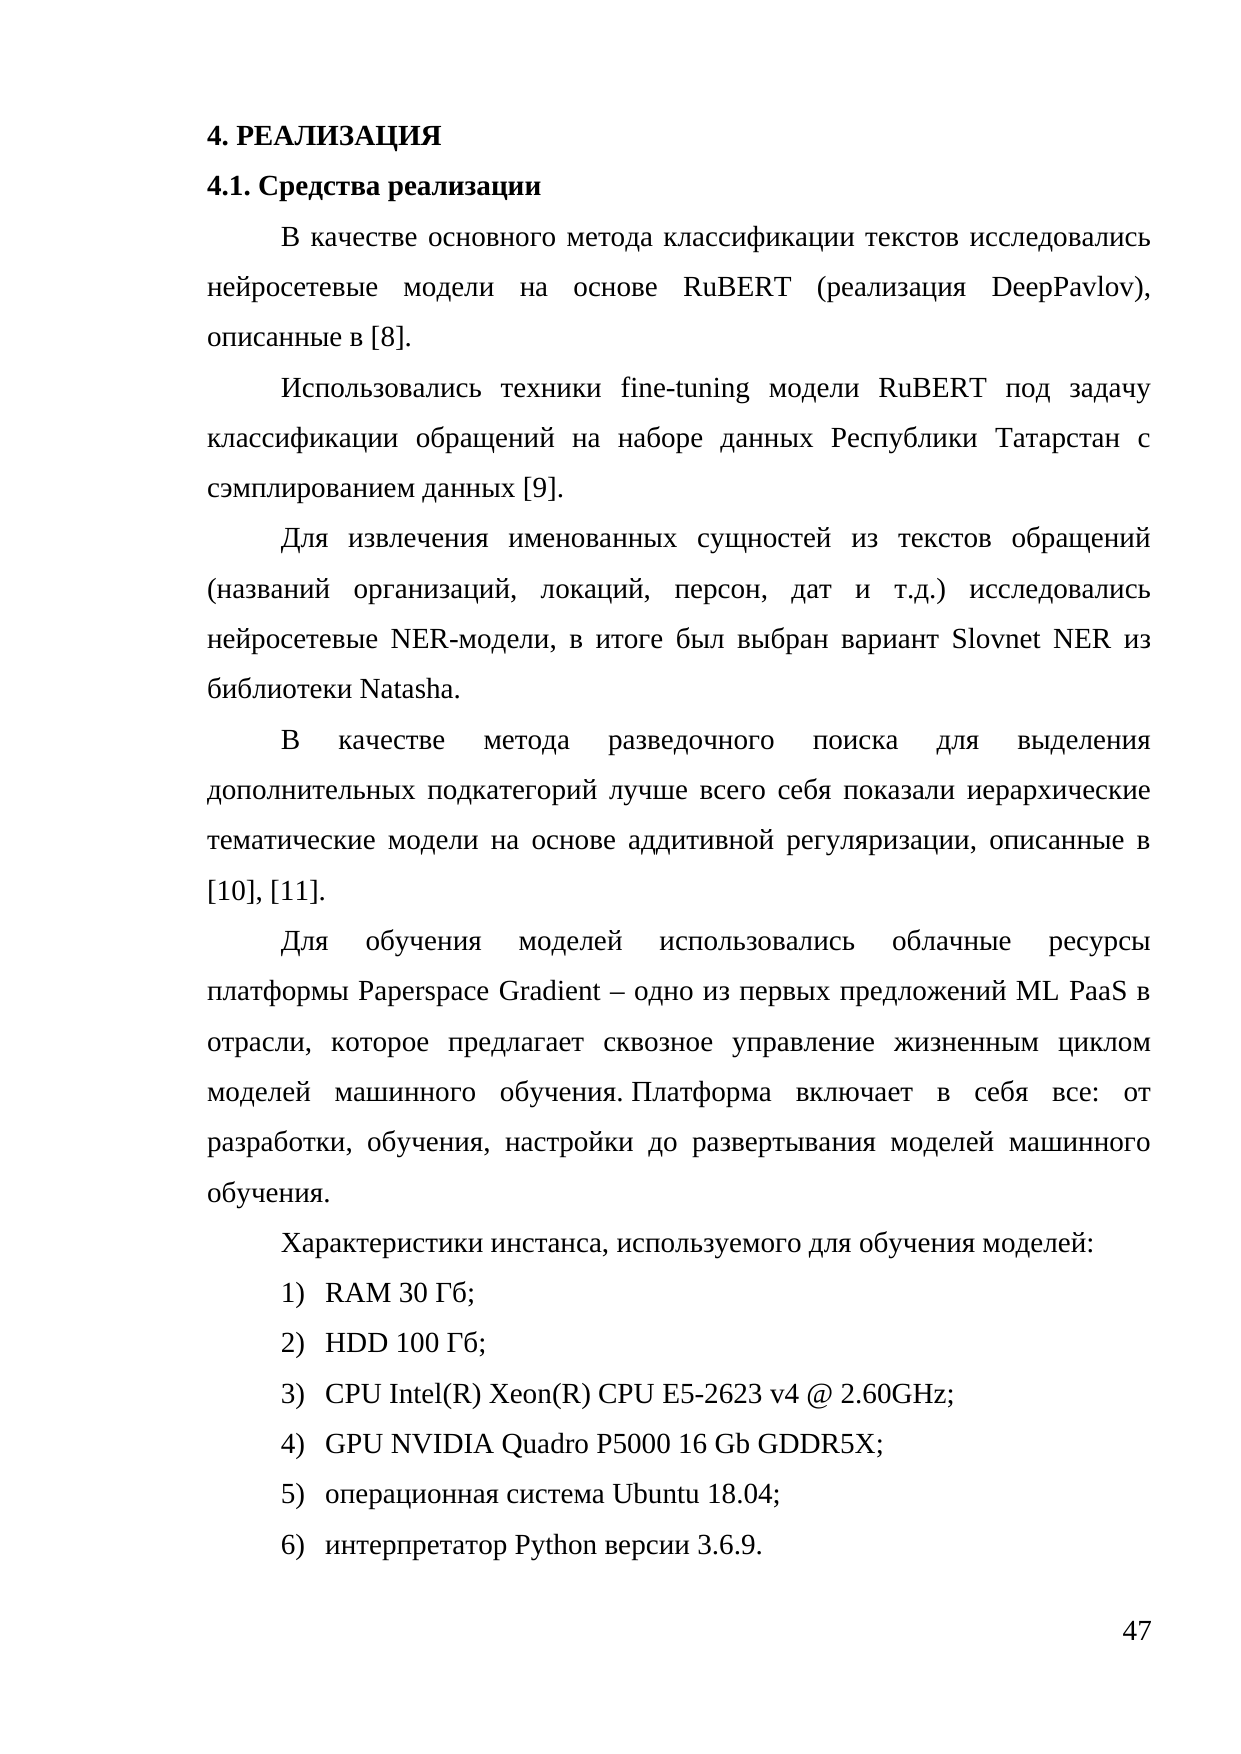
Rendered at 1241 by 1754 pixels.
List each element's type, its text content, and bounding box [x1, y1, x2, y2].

subtitle 4.1. Средства реализации [207, 168, 1152, 202]
text В качестве метода разведочного поиска для выделения дополнительных подкатегорий лучше всего себя показали иерархические тематические модели на основе аддитивной регуляризации, описанные в [10], [11]. [207, 722, 1152, 906]
text В качестве основного метода классификации текстов исследовались нейросетевые модели на основе RuBERT (реализация DeepPavlov), описанные в [8]. [207, 219, 1152, 353]
text 1) RAM 30 Гб; [207, 1275, 1152, 1309]
text Использовались техники fine-tuning модели RuBERT под задачу классификации обращений на наборе данных Республики Татарстан с сэмплированием данных [9]. [207, 370, 1152, 504]
text 6) интерпретатор Python версии 3.6.9. [207, 1527, 1152, 1560]
text 4) GPU NVIDIA Quadro P5000 16 Gb GDDR5X; [207, 1426, 1152, 1460]
subtitle 4. РЕАЛИЗАЦИЯ [207, 118, 1152, 152]
text 5) операционная система Ubuntu 18.04; [207, 1477, 1152, 1510]
text Для извлечения именованных сущностей из текстов обращений (названий организаций, локаций, персон, дат и т.д.) исследовались нейросетевые NER-модели, в итоге был выбран вариант Slovnet NER из библиотеки Natasha. [207, 521, 1152, 705]
text 2) HDD 100 Гб; [207, 1326, 1152, 1359]
text 3) CPU Intel(R) Xeon(R) CPU E5-2623 v4 @ 2.60GHz; [207, 1376, 1152, 1409]
text Характеристики инстанса, используемого для обучения моделей: [207, 1225, 1152, 1258]
text Для обучения моделей использовались облачные ресурсы платформы Paperspace Gradient – одно из первых предложений ML PaaS в отрасли, которое предлагает сквозное управление жизненным циклом моделей машинного обучения. Платформа включает в себя все: от разработки, обучения, настройки до развертывания моделей машинного обучения. [207, 923, 1152, 1208]
